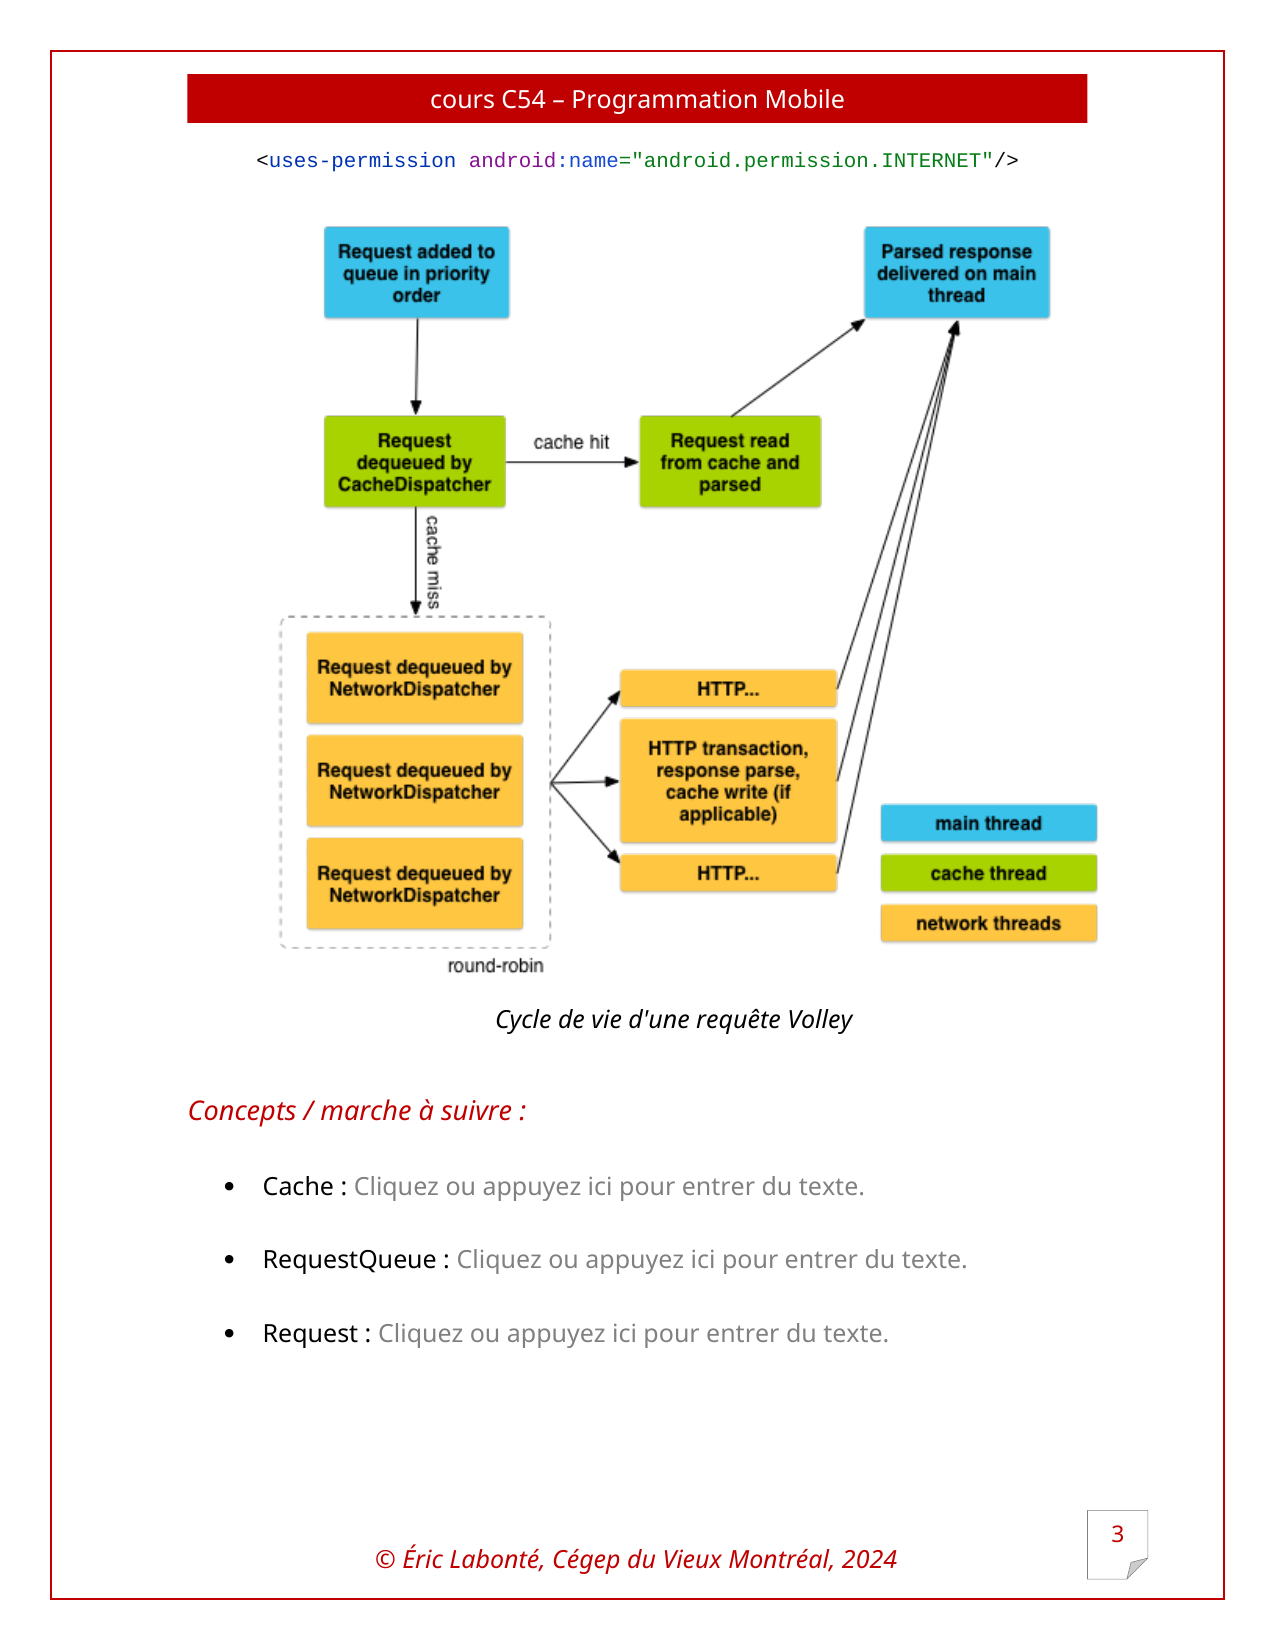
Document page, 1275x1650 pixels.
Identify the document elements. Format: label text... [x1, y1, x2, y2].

list Cache : [225, 1168, 1087, 1202]
list Cycle de vie d'une requête Volley [262, 1002, 1087, 1036]
subtitle Concepts / marche à suivre : [187, 1092, 1087, 1129]
picture [262, 210, 1116, 999]
list Request : [225, 1316, 1087, 1349]
list RequestQueue : [225, 1242, 1087, 1276]
text <uses-permission android:name="android.permission.INTERNET"/> [187, 150, 1087, 174]
